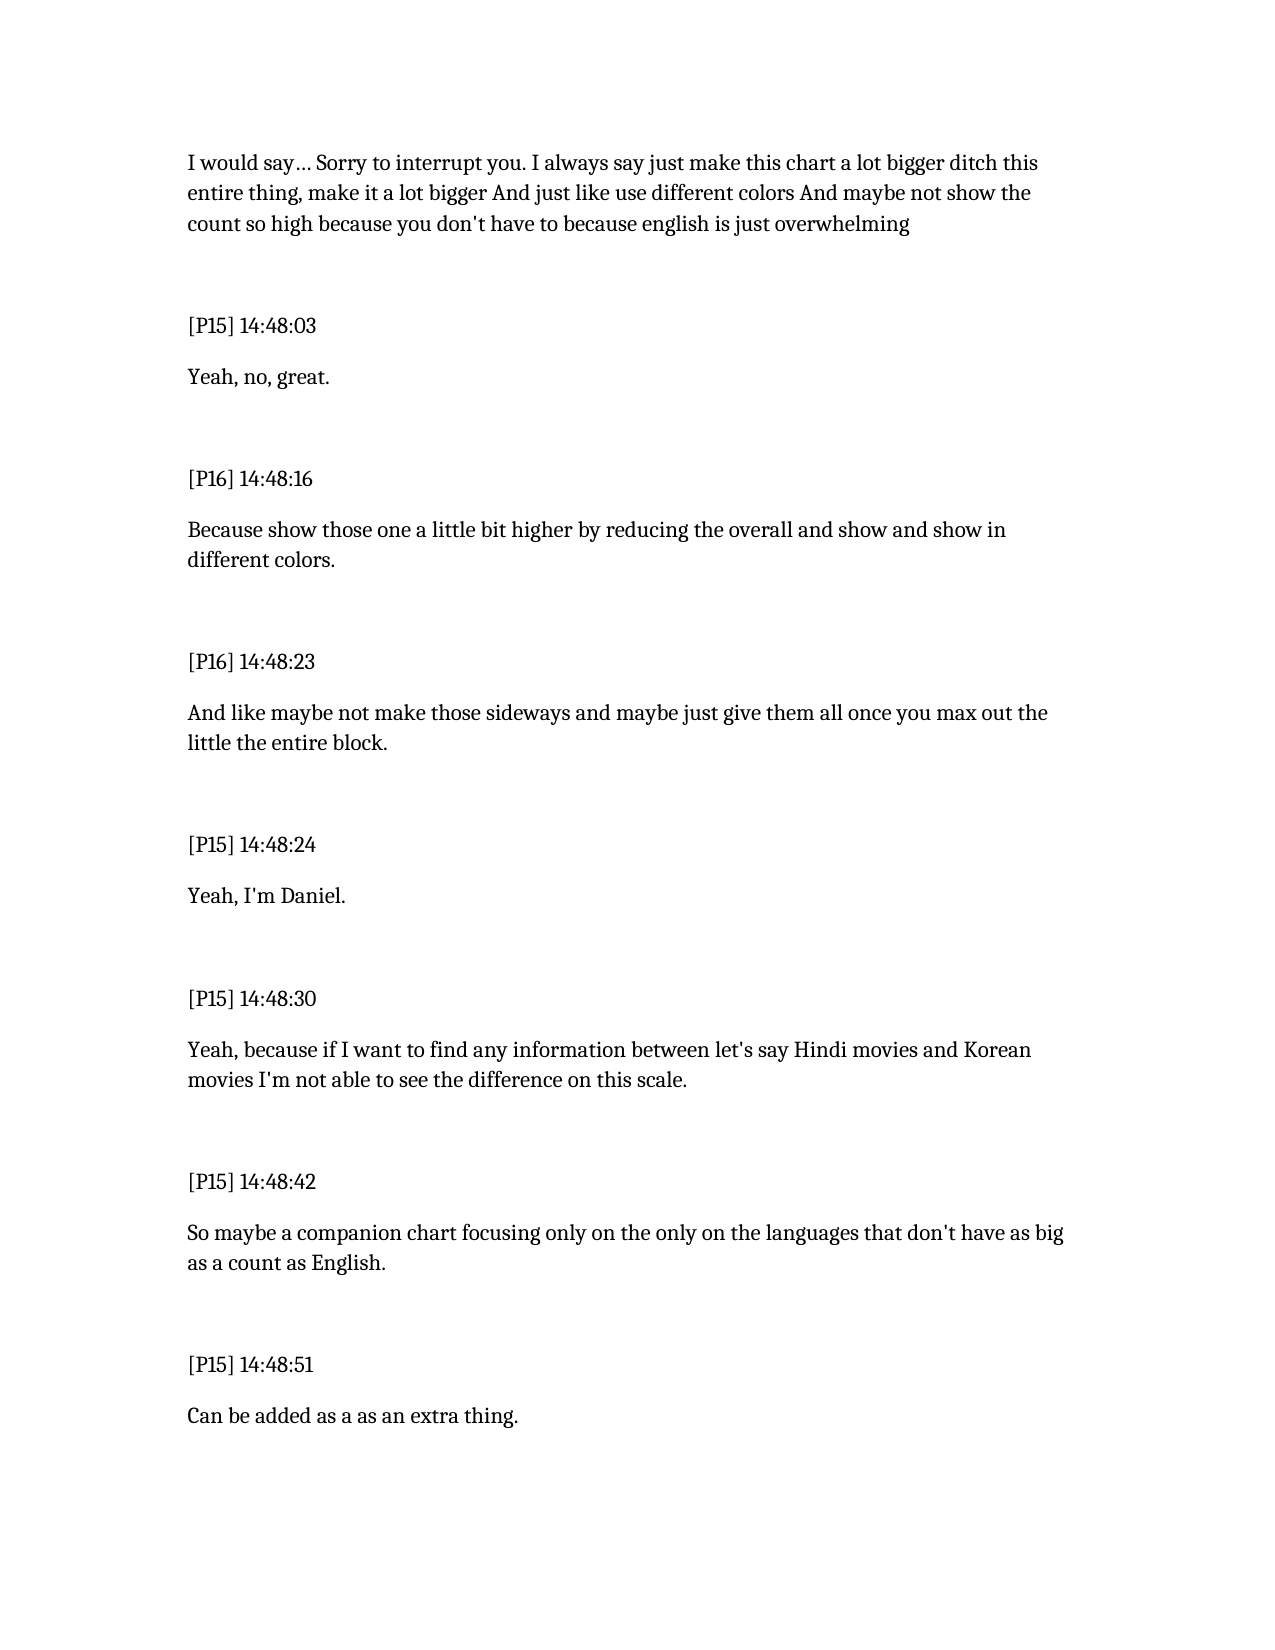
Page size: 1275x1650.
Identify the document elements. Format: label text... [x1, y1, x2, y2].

text [P15] 14:48:30 [187, 985, 1087, 1012]
text Yeah, because if I want to find any information between let's say Hindi movies and Korean movies I'm not able to see the difference on this scale. [187, 1036, 1087, 1093]
text So maybe a companion chart focusing only on the only on the languages that don't have as big as a count as English. [187, 1220, 1087, 1276]
text [P15] 14:48:03 [187, 312, 1087, 339]
text [P16] 14:48:23 [187, 649, 1087, 675]
text [P15] 14:48:24 [187, 832, 1087, 859]
text [P15] 14:48:51 [187, 1352, 1087, 1378]
text Because show those one a little bit higher by reducing the overall and show and show in different colors. [187, 517, 1087, 573]
text And like maybe not make those sideways and maybe just give them all once you max out the little the entire block. [187, 700, 1087, 757]
text [P16] 14:48:16 [187, 466, 1087, 492]
text Yeah, I'm Daniel. [187, 883, 1087, 910]
text [P15] 14:48:42 [187, 1169, 1087, 1195]
text Can be added as a as an extra thing. [187, 1403, 1087, 1429]
text I would say… Sorry to interrupt you. I always say just make this chart a lot bigger ditch this entire thing, make it a lot bigger And just like use different colors And maybe not show the count so high because you don't have to because english is just overwhelming [187, 150, 1087, 237]
text Yeah, no, great. [187, 363, 1087, 390]
